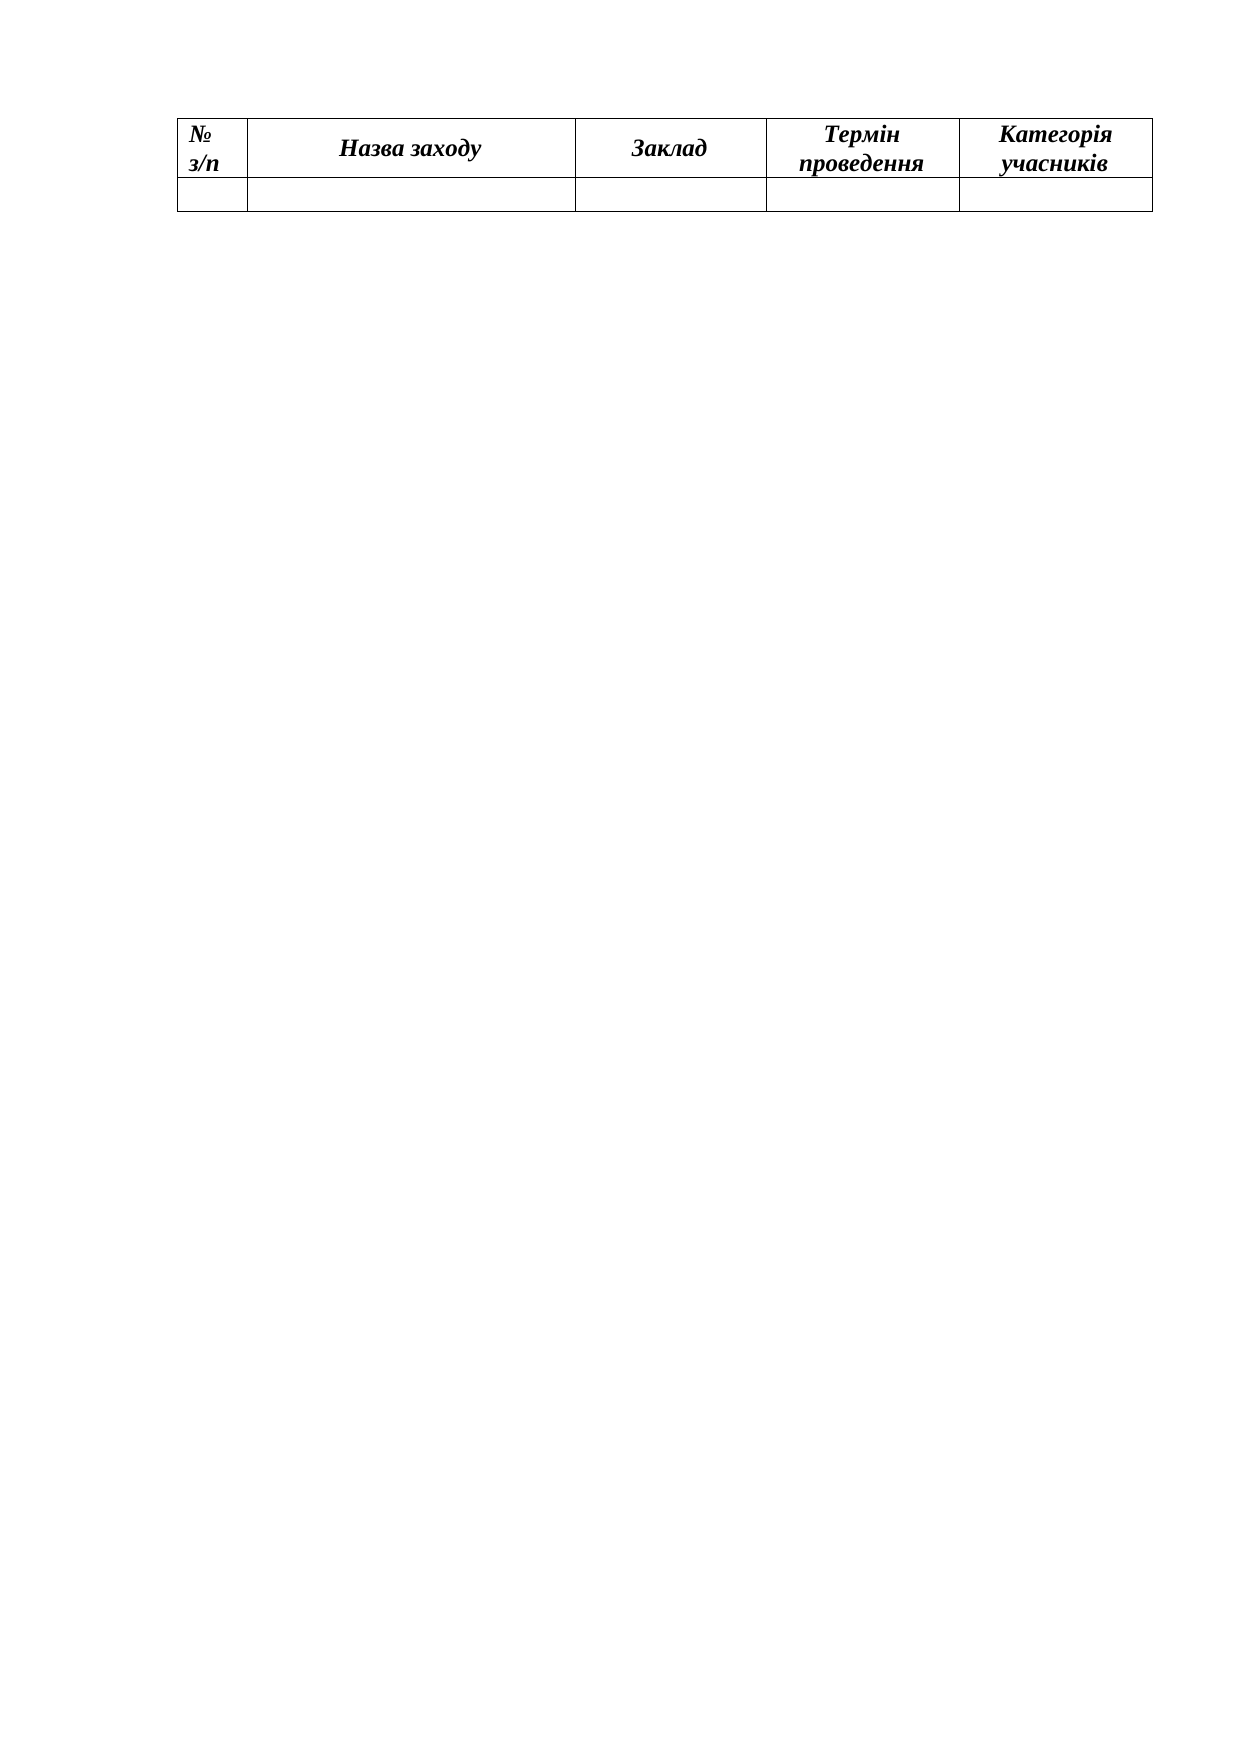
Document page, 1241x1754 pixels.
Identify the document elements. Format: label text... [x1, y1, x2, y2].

table_header № з/п [178, 119, 247, 177]
table_header Назва заходу [248, 119, 575, 177]
table_header Термін проведення [767, 119, 959, 177]
table_cell [248, 178, 575, 211]
table_header Категорія учасників [960, 119, 1152, 177]
table_cell [178, 178, 247, 211]
table_header Заклад [576, 119, 766, 177]
table_cell [576, 178, 766, 211]
table_cell [960, 178, 1152, 211]
table_cell [767, 178, 959, 211]
